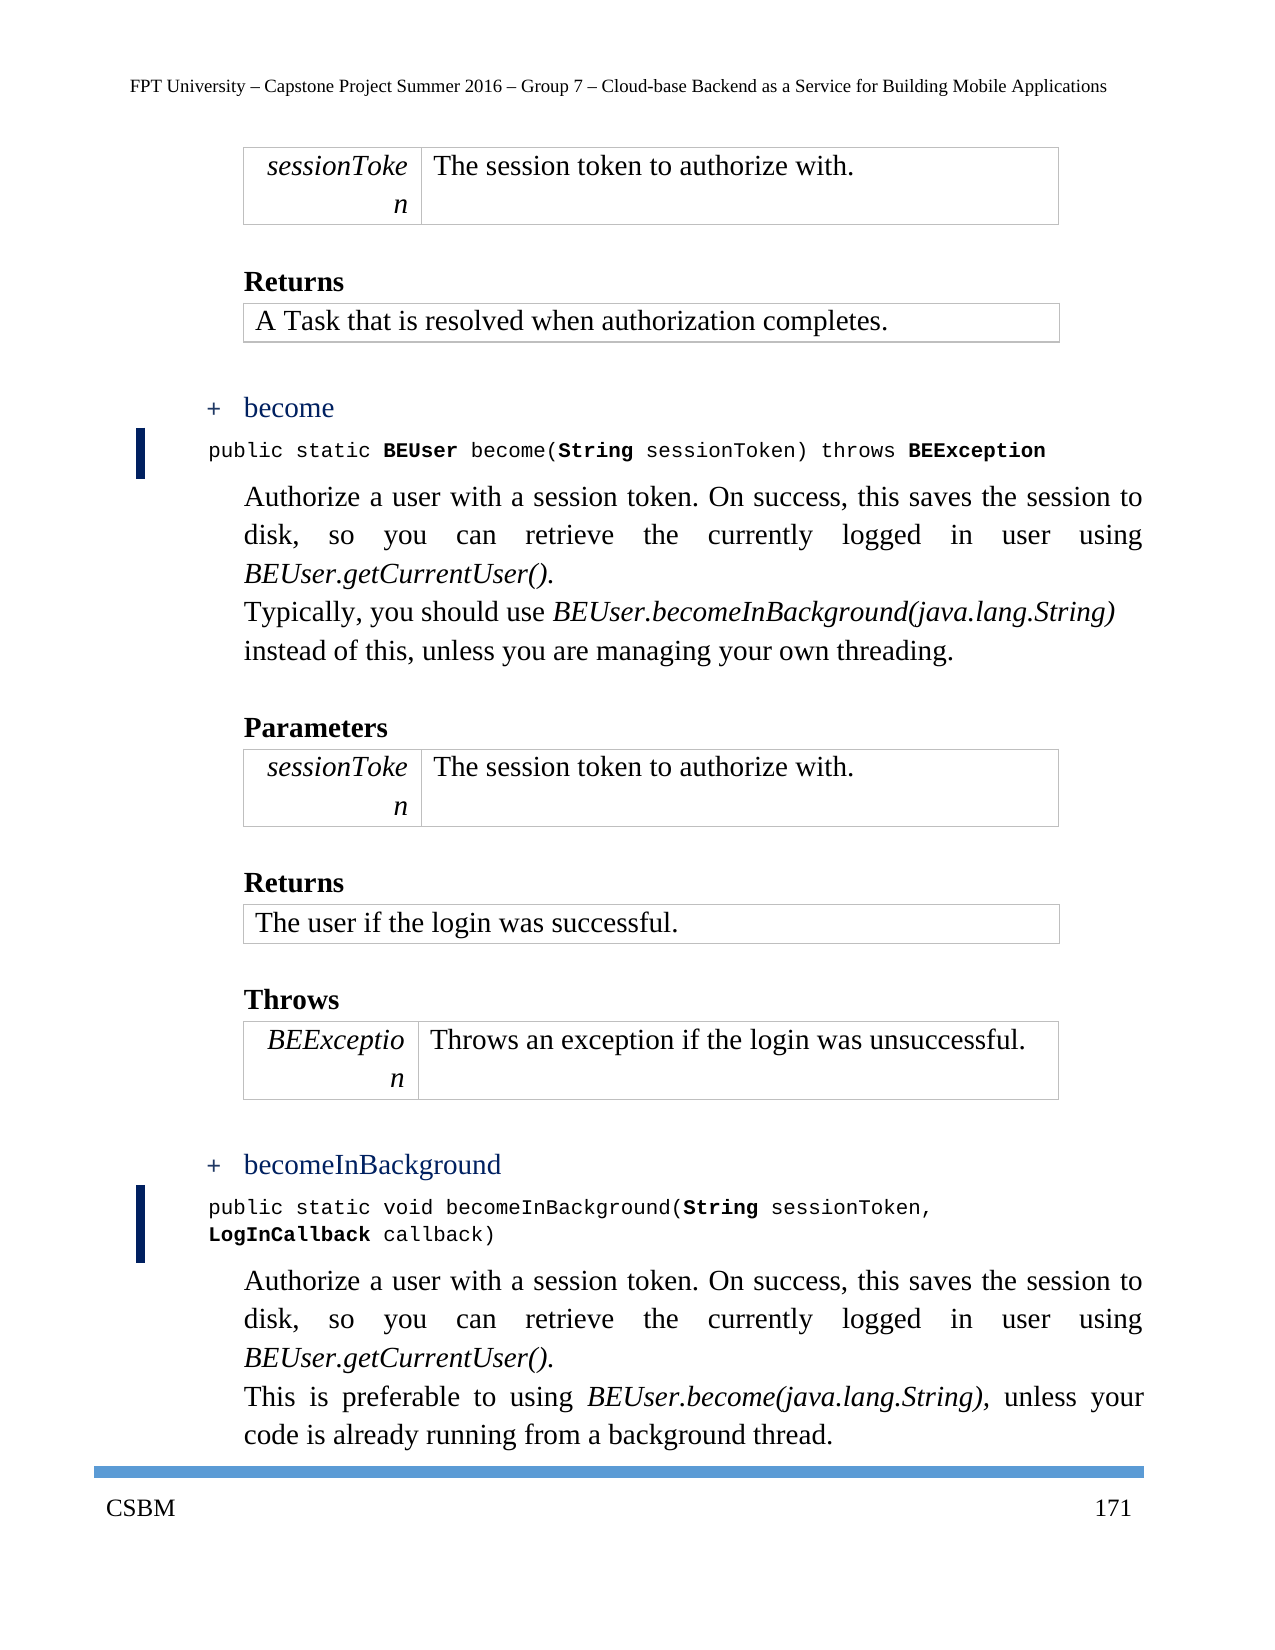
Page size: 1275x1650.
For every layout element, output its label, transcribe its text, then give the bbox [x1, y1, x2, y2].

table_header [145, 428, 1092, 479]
text Throws [244, 982, 1144, 1016]
text Parameters [244, 710, 1144, 743]
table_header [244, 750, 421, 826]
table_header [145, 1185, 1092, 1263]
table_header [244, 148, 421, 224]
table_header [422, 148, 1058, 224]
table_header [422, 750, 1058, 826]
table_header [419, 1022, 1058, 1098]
text Typically, you should use BEUser.becomeInBackground(java.lang.String) instead of this, unless you are managing your own threading. [244, 594, 1144, 666]
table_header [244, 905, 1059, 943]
text Returns [244, 866, 1144, 899]
subtitle become [206, 390, 1144, 425]
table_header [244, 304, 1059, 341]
subtitle becomeInBackground [206, 1147, 1144, 1182]
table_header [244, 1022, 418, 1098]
text Returns [244, 264, 1144, 297]
text This is preferable to using BEUser.become(java.lang.String), unless your code is already running from a background thread. [244, 1379, 1144, 1451]
